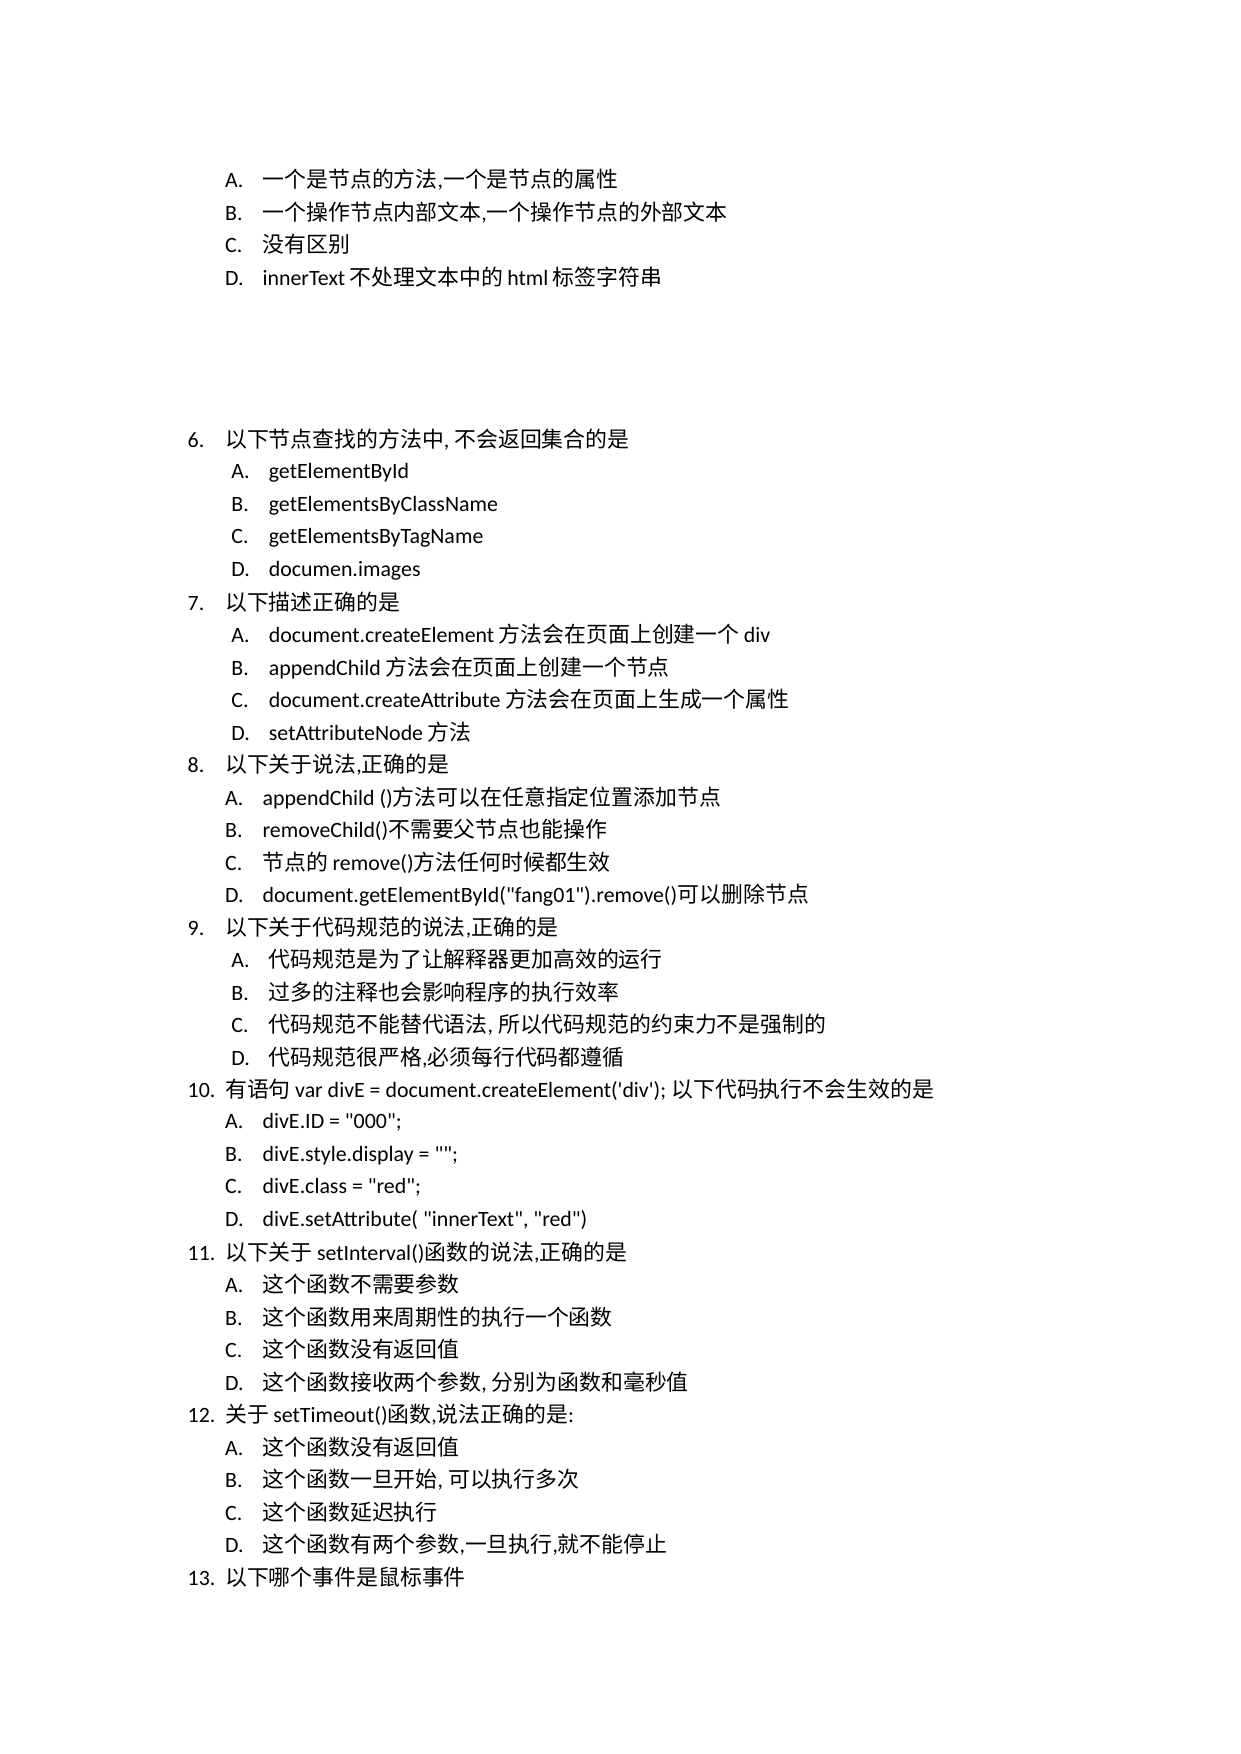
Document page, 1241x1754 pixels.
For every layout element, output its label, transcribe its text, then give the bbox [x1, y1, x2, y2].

list 这个函数没有返回值 [225, 1332, 1053, 1364]
list documen.images [231, 552, 1053, 584]
list divE.ID = "000"; [225, 1104, 1053, 1137]
list 有语句var divE = document.createElement('div'); 以下代码执行不会生效的是 [187, 1072, 1053, 1104]
list 一个是节点的方法,一个是节点的属性 [225, 162, 1053, 194]
list 这个函数接收两个参数, 分别为函数和毫秒值 [225, 1364, 1053, 1397]
list 这个函数延迟执行 [225, 1494, 1053, 1527]
list 代码规范是为了让解释器更加高效的运行 [231, 942, 1053, 974]
list 以下关于setInterval()函数的说法,正确的是 [187, 1234, 1053, 1267]
list 关于setTimeout()函数,说法正确的是: [187, 1397, 1053, 1429]
list 这个函数有两个参数,一旦执行,就不能停止 [225, 1527, 1053, 1559]
list setAttributeNode方法 [231, 714, 1053, 747]
list getElementById [231, 454, 1053, 487]
list divE.setAttribute( "innerText", "red") [225, 1202, 1053, 1234]
list removeChild()不需要父节点也能操作 [225, 812, 1053, 844]
list 这个函数没有返回值 [225, 1429, 1053, 1462]
list document.getElementById("fang01").remove()可以删除节点 [225, 877, 1053, 909]
list divE.class = "red"; [225, 1169, 1053, 1202]
list 以下节点查找的方法中, 不会返回集合的是 [187, 422, 1053, 454]
list 这个函数不需要参数 [225, 1267, 1053, 1299]
list 以下关于说法,正确的是 [187, 747, 1053, 779]
list 过多的注释也会影响程序的执行效率 [231, 974, 1053, 1007]
list divE.style.display = ""; [225, 1137, 1053, 1169]
list 代码规范很严格,必须每行代码都遵循 [231, 1039, 1053, 1072]
list document.createElement方法会在页面上创建一个div [231, 617, 1053, 649]
list 这个函数用来周期性的执行一个函数 [225, 1299, 1053, 1332]
list appendChild方法会在页面上创建一个节点 [231, 649, 1053, 682]
list 一个操作节点内部文本,一个操作节点的外部文本 [225, 194, 1053, 227]
list 以下哪个事件是鼠标事件 [187, 1559, 1053, 1592]
list 以下描述正确的是 [187, 584, 1053, 617]
list 没有区别 [225, 227, 1053, 259]
list 节点的remove()方法任何时候都生效 [225, 844, 1053, 877]
list getElementsByTagName [231, 519, 1053, 552]
list getElementsByClassName [231, 487, 1053, 519]
list 以下关于代码规范的说法,正确的是 [187, 909, 1053, 942]
list document.createAttribute方法会在页面上生成一个属性 [231, 682, 1053, 714]
list 这个函数一旦开始, 可以执行多次 [225, 1462, 1053, 1494]
list 代码规范不能替代语法, 所以代码规范的约束力不是强制的 [231, 1007, 1053, 1039]
list innerText不处理文本中的html标签字符串 [225, 259, 1053, 292]
list appendChild ()方法可以在任意指定位置添加节点 [225, 779, 1053, 812]
